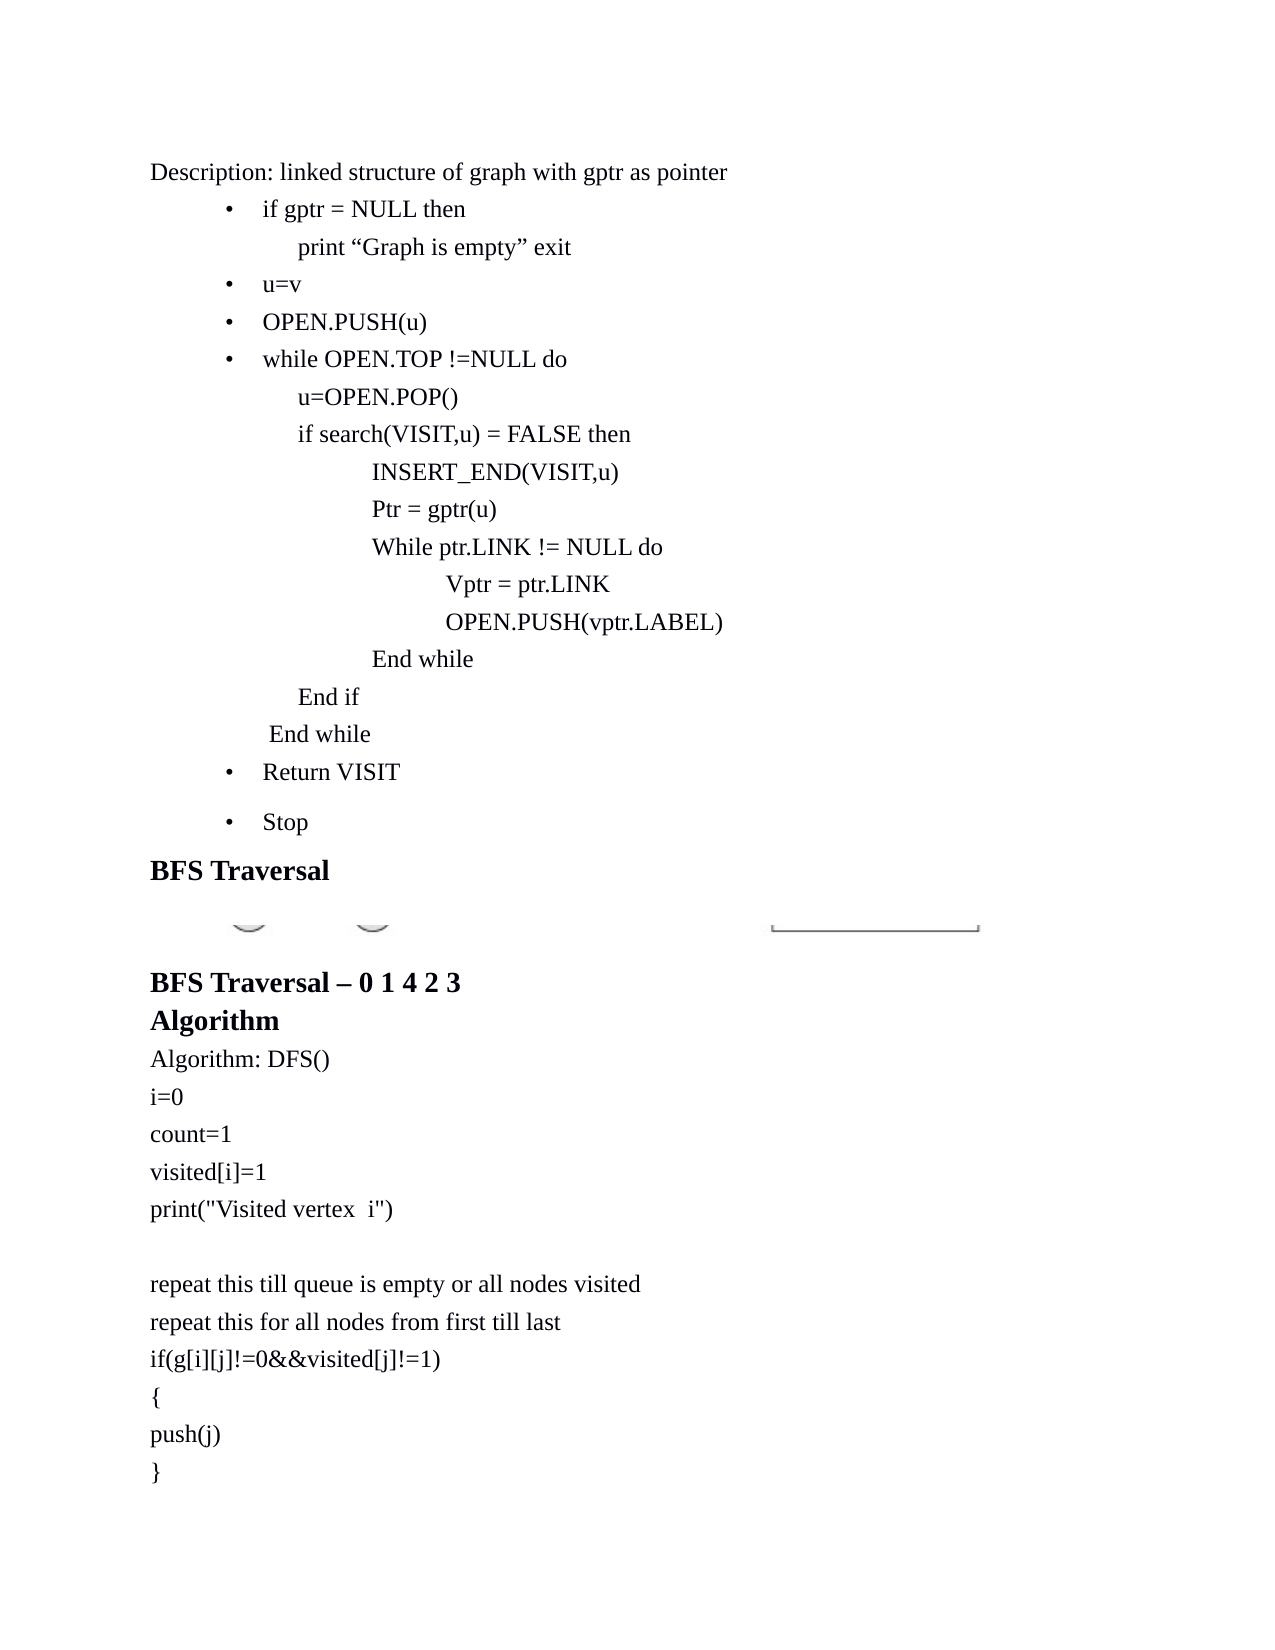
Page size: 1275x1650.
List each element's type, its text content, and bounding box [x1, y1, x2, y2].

text INSERT_END(VISIT,u) [225, 450, 1125, 487]
text push(j) [150, 1412, 1125, 1450]
text print “Graph is empty” exit [225, 225, 1125, 262]
text End while [225, 712, 1125, 750]
text u=OPEN.POP() [225, 375, 1125, 412]
text End if [225, 675, 1125, 712]
text Algorithm: DFS() [150, 1037, 1125, 1075]
text count=1 [150, 1112, 1125, 1150]
text i=0 [150, 1075, 1125, 1112]
text repeat this till queue is empty or all nodes visited [150, 1262, 1125, 1300]
text repeat this for all nodes from first till last [150, 1300, 1125, 1337]
text Vptr = ptr.LINK [225, 562, 1125, 600]
text BFS Traversal – 0 1 4 2 3 [150, 962, 1125, 1000]
text Description: linked structure of graph with gptr as pointer [150, 150, 1125, 187]
text Ptr = gptr(u) [225, 487, 1125, 525]
list u=v [225, 262, 1125, 300]
text End while [225, 637, 1125, 675]
list Stop [225, 800, 1125, 837]
text BFS Traversal [150, 850, 1125, 887]
text OPEN.PUSH(vptr.LABEL) [225, 600, 1125, 637]
text } [150, 1450, 1125, 1487]
list Return VISIT [225, 750, 1125, 787]
list OPEN.PUSH(u) [225, 300, 1125, 337]
list if gptr = NULL then [225, 187, 1125, 225]
text { [150, 1375, 1125, 1412]
text Algorithm [150, 1000, 1125, 1037]
text visited[i]=1 [150, 1150, 1125, 1187]
text if search(VISIT,u) = FALSE then [225, 412, 1125, 450]
text if(g[i][j]!=0&&visited[j]!=1) [150, 1337, 1125, 1375]
text print("Visited vertex i") [150, 1187, 1125, 1225]
list while OPEN.TOP !=NULL do [225, 337, 1125, 375]
text While ptr.LINK != NULL do [225, 525, 1125, 562]
